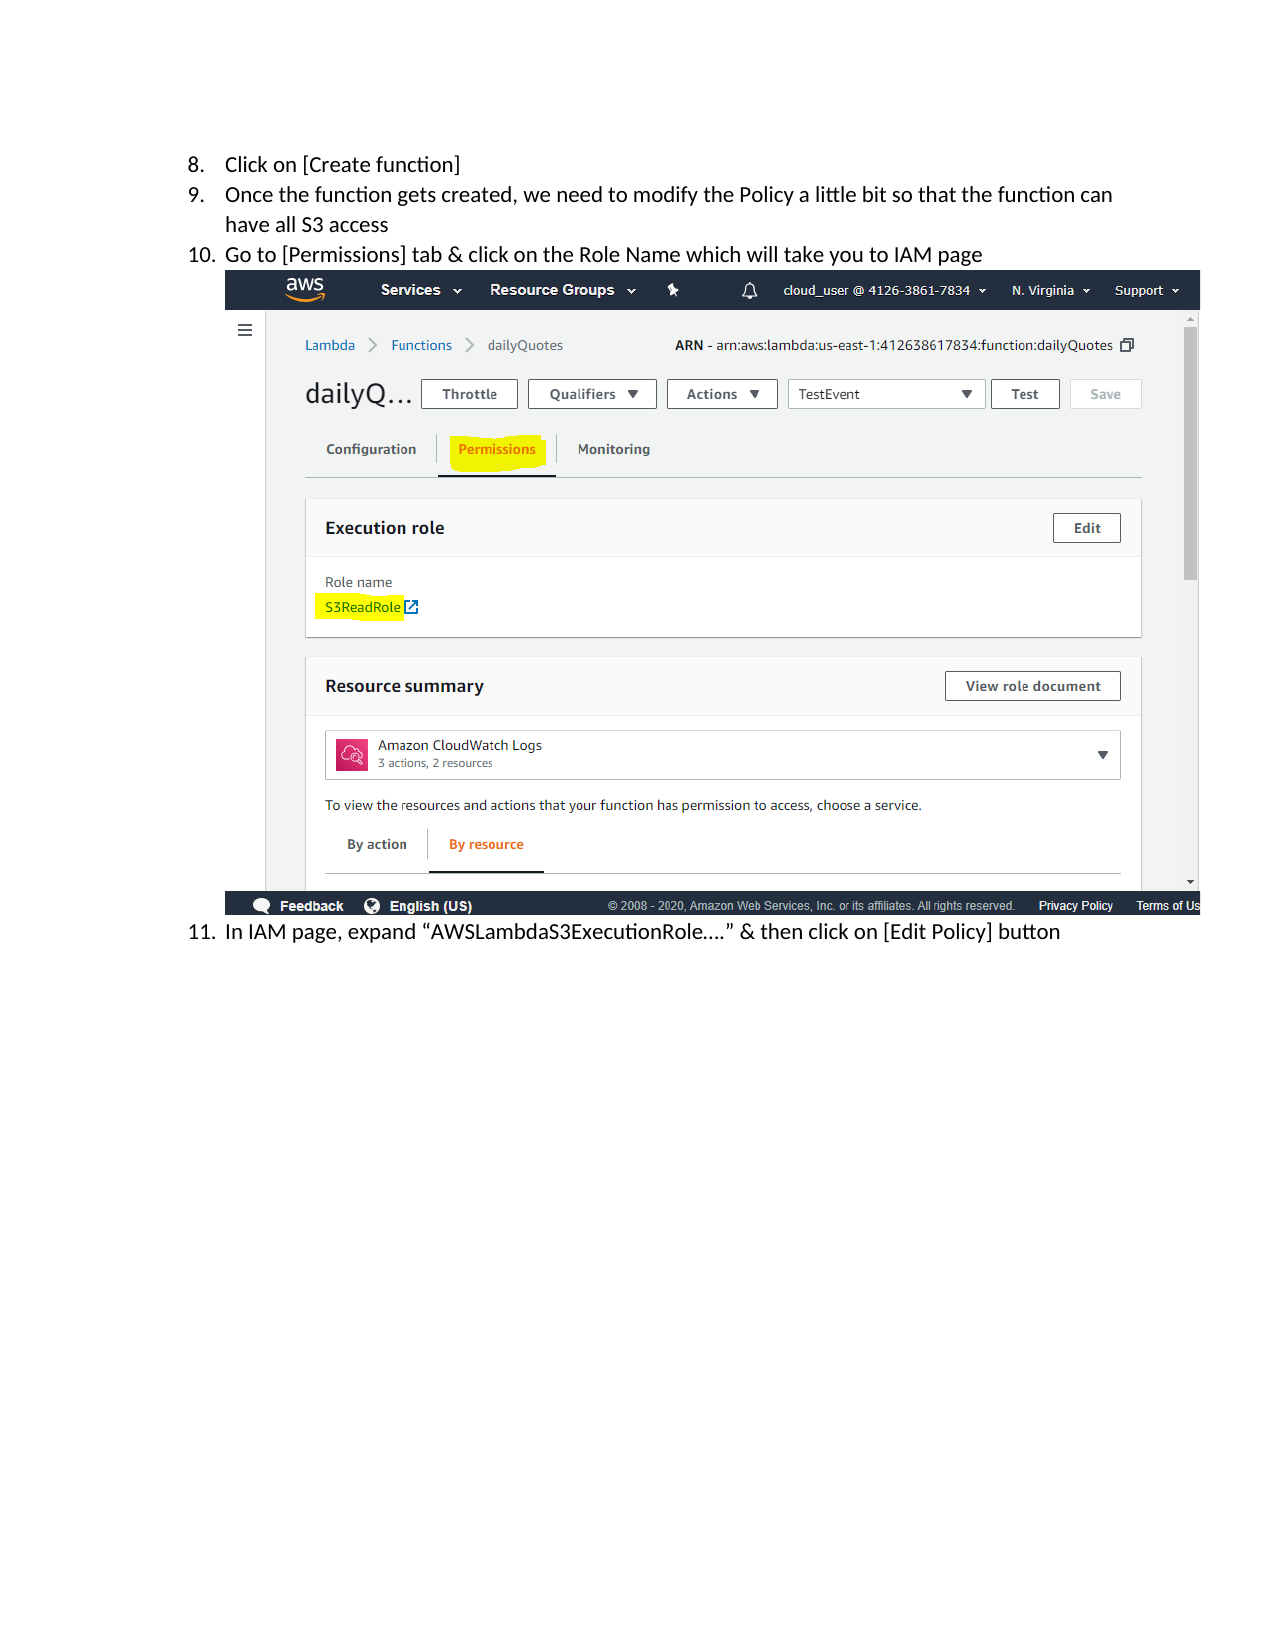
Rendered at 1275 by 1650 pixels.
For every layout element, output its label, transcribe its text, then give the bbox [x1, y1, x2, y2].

list In IAM page, expand “AWSLambdaS3ExecutionRole….” & then click on [Edit Policy] button [187, 917, 1125, 945]
list Go to [Permissions] tab & click on the Role Name which will take you to IAM page [187, 241, 1125, 269]
list Once the function gets created, we need to modify the Policy a little bit so that the function can have all S3 access [187, 180, 1125, 238]
picture [225, 270, 1200, 915]
list Click on [Create function] [187, 150, 1125, 178]
